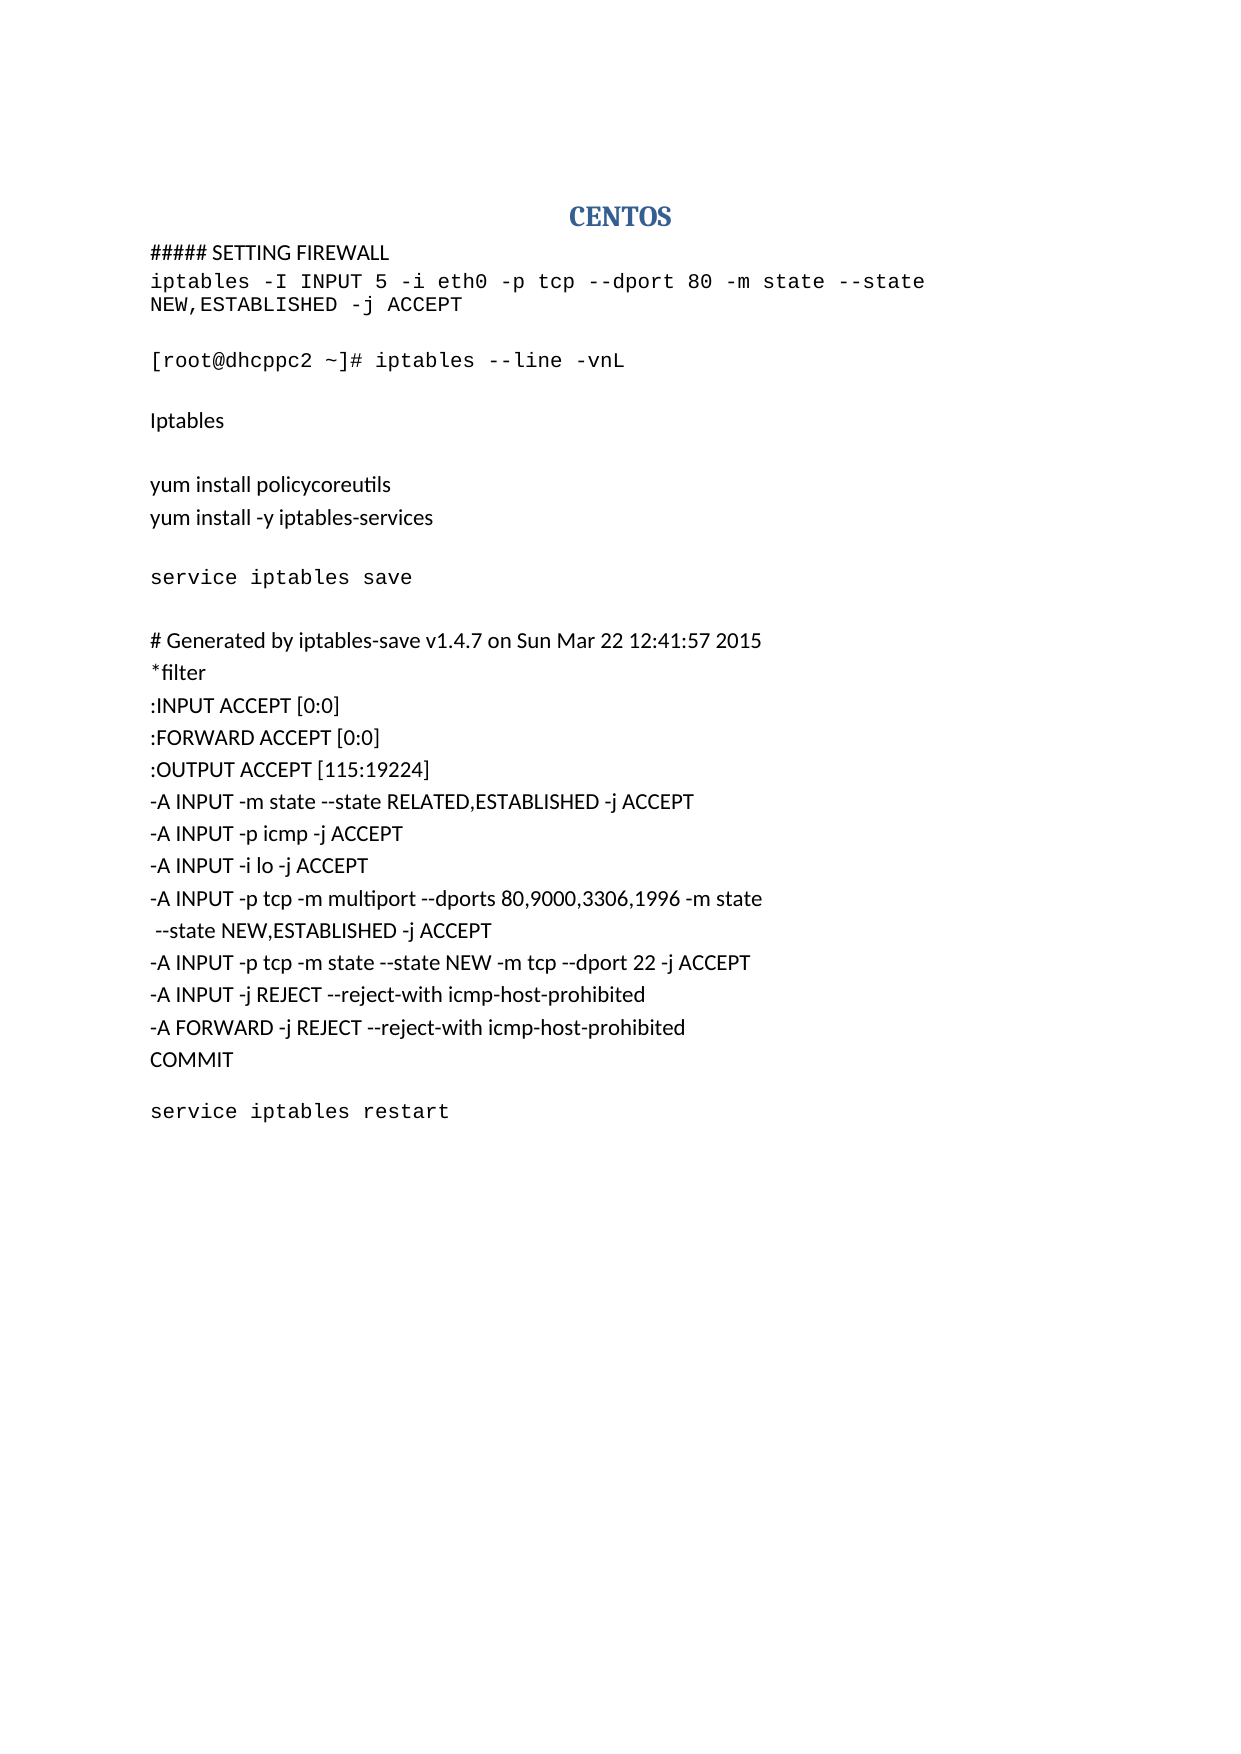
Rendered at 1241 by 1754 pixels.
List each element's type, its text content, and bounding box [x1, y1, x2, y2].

text -A INPUT -m state --state RELATED,ESTABLISHED -j ACCEPT [150, 787, 1090, 815]
text :INPUT ACCEPT [0:0] [150, 691, 1090, 719]
text -A INPUT -p icmp -j ACCEPT [150, 819, 1090, 847]
text -A INPUT -p tcp -m state --state NEW -m tcp --dport 22 -j ACCEPT [150, 948, 1090, 976]
text iptables -I INPUT 5 -i eth0 -p tcp --dport 80 -m state --state NEW,ESTABLISHED -j ACCEPT [150, 271, 1090, 318]
text [root@dhcppc2 ~]# iptables --line -vnL [150, 350, 1090, 374]
subtitle CENTOS [150, 200, 1090, 233]
text yum install -y iptables-services [150, 503, 1090, 531]
text *filter [150, 658, 1090, 687]
text # Generated by iptables-save v1.4.7 on Sun Mar 22 12:41:57 2015 [150, 626, 1090, 654]
text :FORWARD ACCEPT [0:0] [150, 723, 1090, 751]
text -A INPUT -j REJECT --reject-with icmp-host-prohibited [150, 980, 1090, 1008]
text yum install policycoreutils [150, 470, 1090, 498]
text --state NEW,ESTABLISHED -j ACCEPT [150, 916, 1090, 944]
text service iptables restart [150, 1101, 1090, 1124]
text -A INPUT -p tcp -m multiport --dports 80,9000,3306,1996 -m state [150, 884, 1090, 912]
text service iptables save [150, 567, 1090, 591]
text Iptables [150, 406, 1090, 434]
text -A FORWARD -j REJECT --reject-with icmp-host-prohibited [150, 1013, 1090, 1041]
text ##### SETTING FIREWALL [150, 238, 1090, 267]
text COMMIT [150, 1045, 1090, 1073]
text -A INPUT -i lo -j ACCEPT [150, 852, 1090, 880]
text :OUTPUT ACCEPT [115:19224] [150, 755, 1090, 783]
